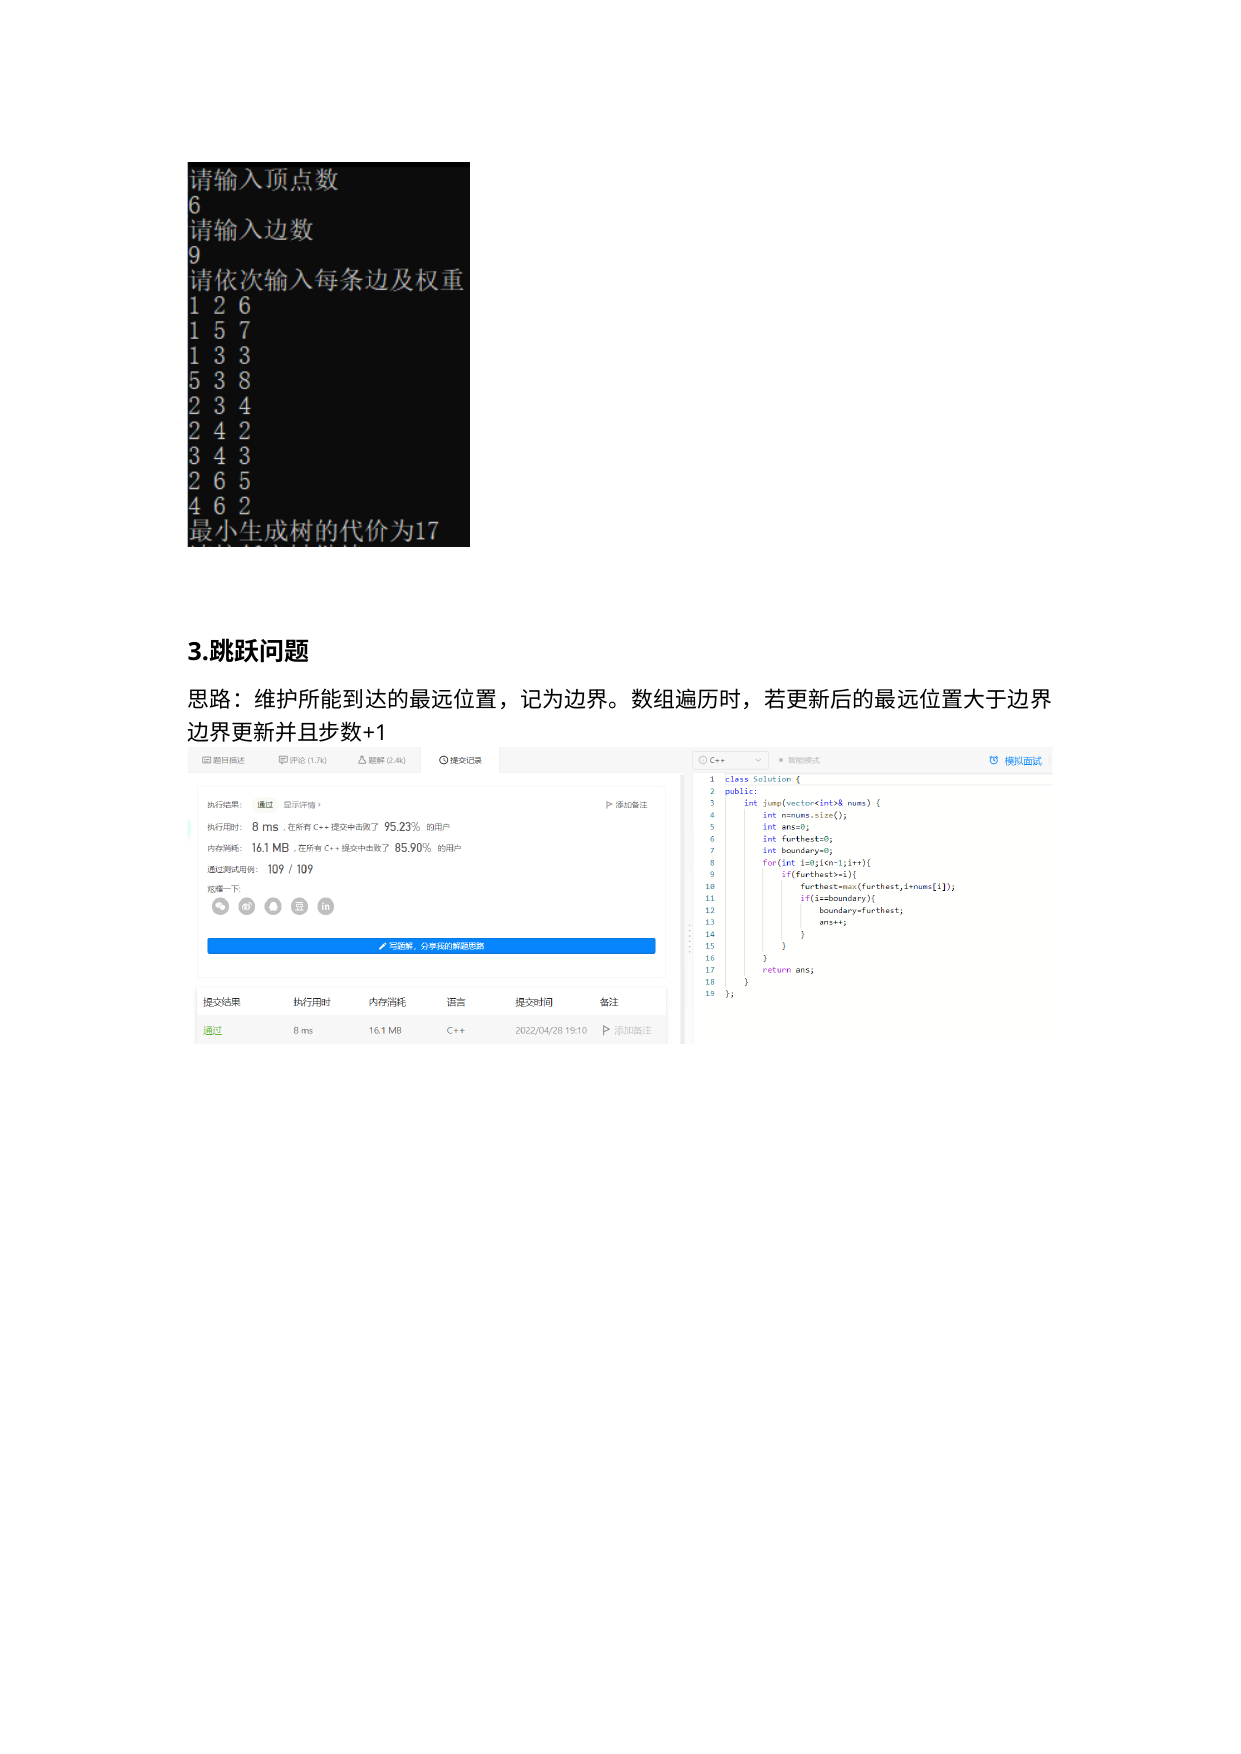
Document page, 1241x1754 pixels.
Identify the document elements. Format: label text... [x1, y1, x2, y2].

text 3.跳跃问题 [187, 617, 1053, 682]
picture [187, 747, 1053, 1044]
text 思路：维护所能到达的最远位置，记为边界。数组遍历时，若更新后的最远位置大于边界，边界更新并且步数+1 [187, 682, 1053, 747]
picture [187, 162, 470, 547]
